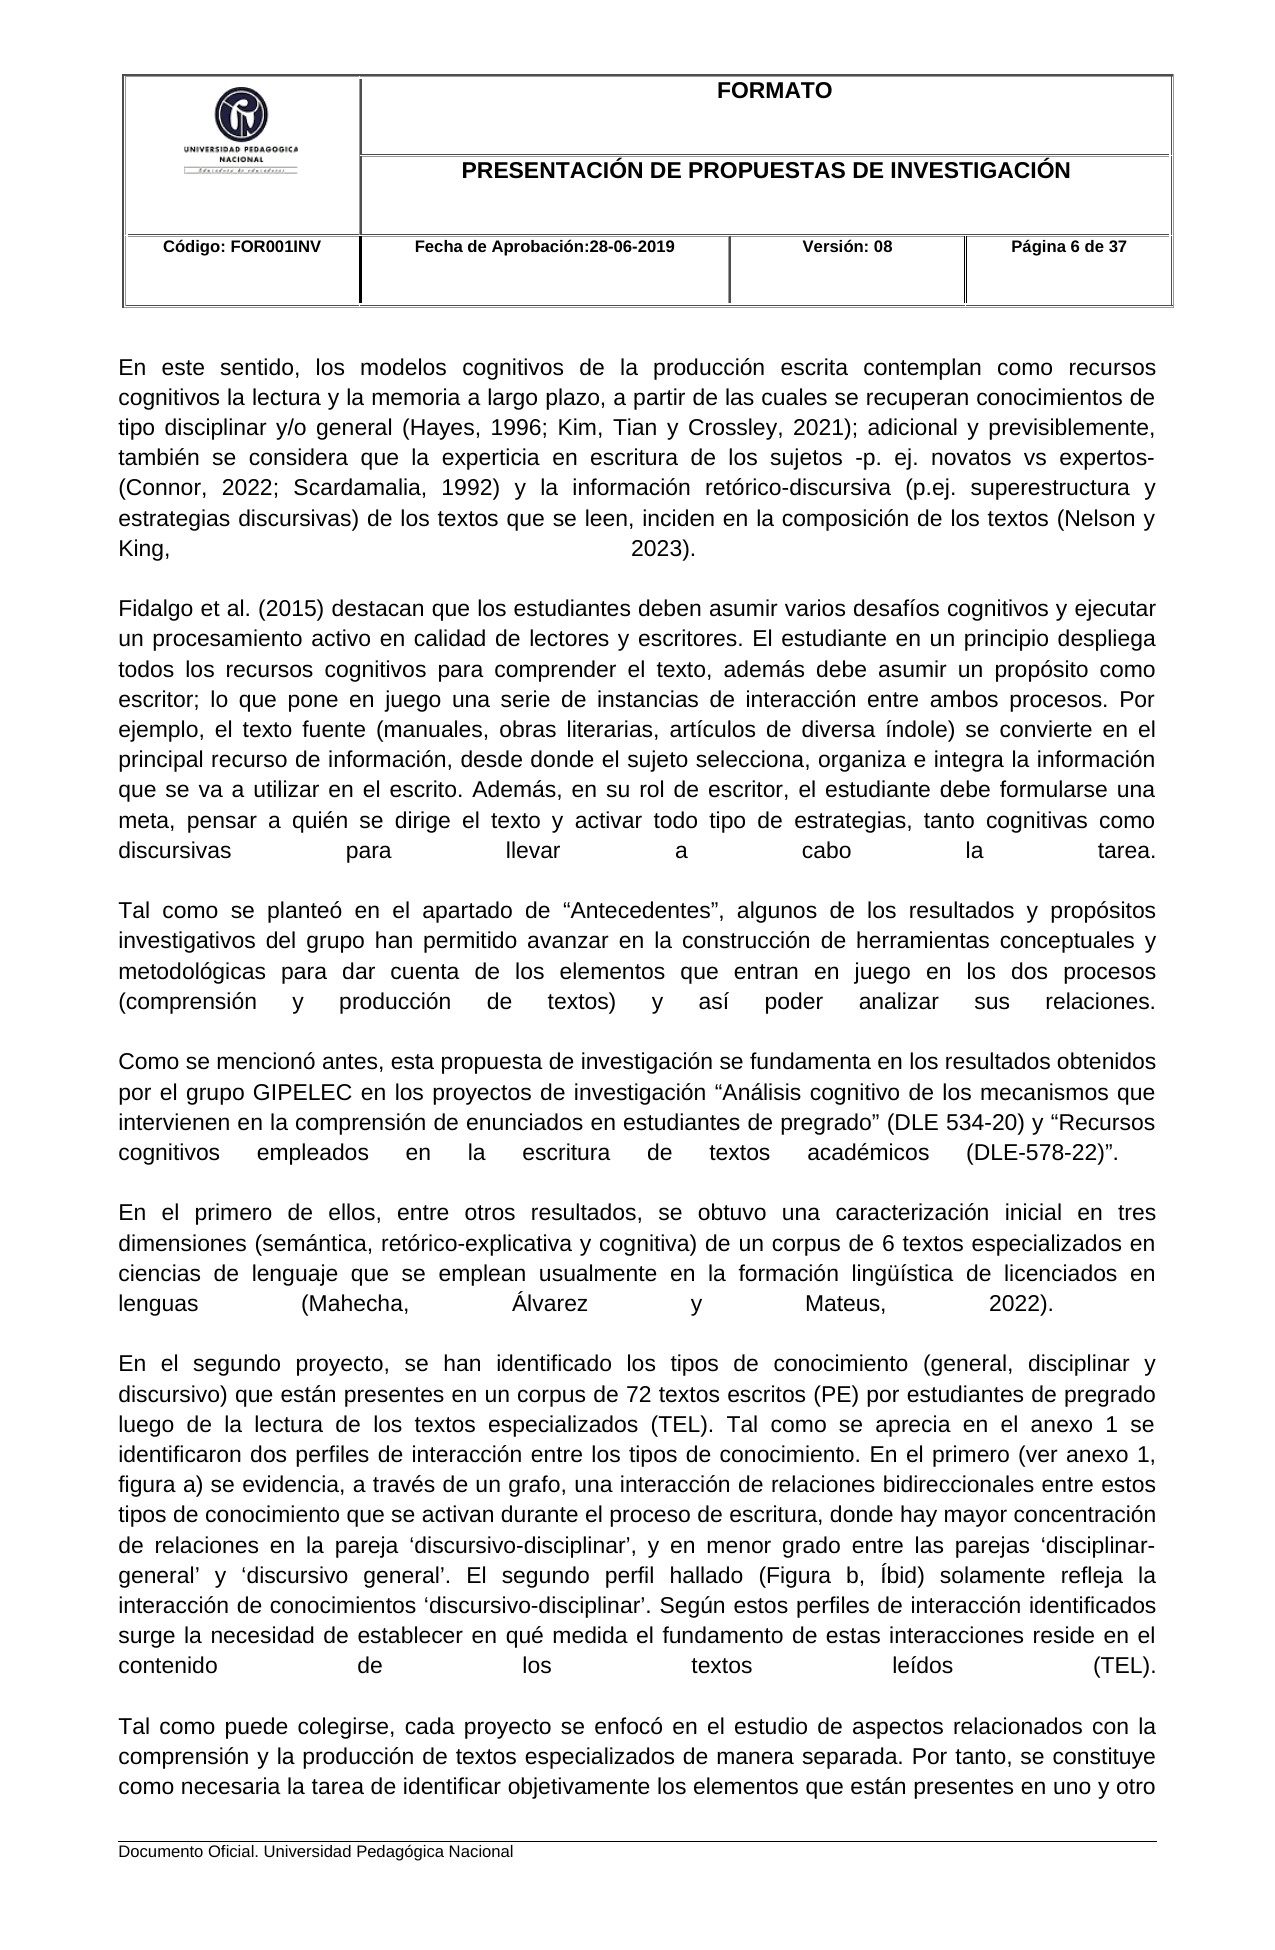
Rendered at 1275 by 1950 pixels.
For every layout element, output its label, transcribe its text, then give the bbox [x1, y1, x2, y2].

picture [184, 87, 300, 175]
